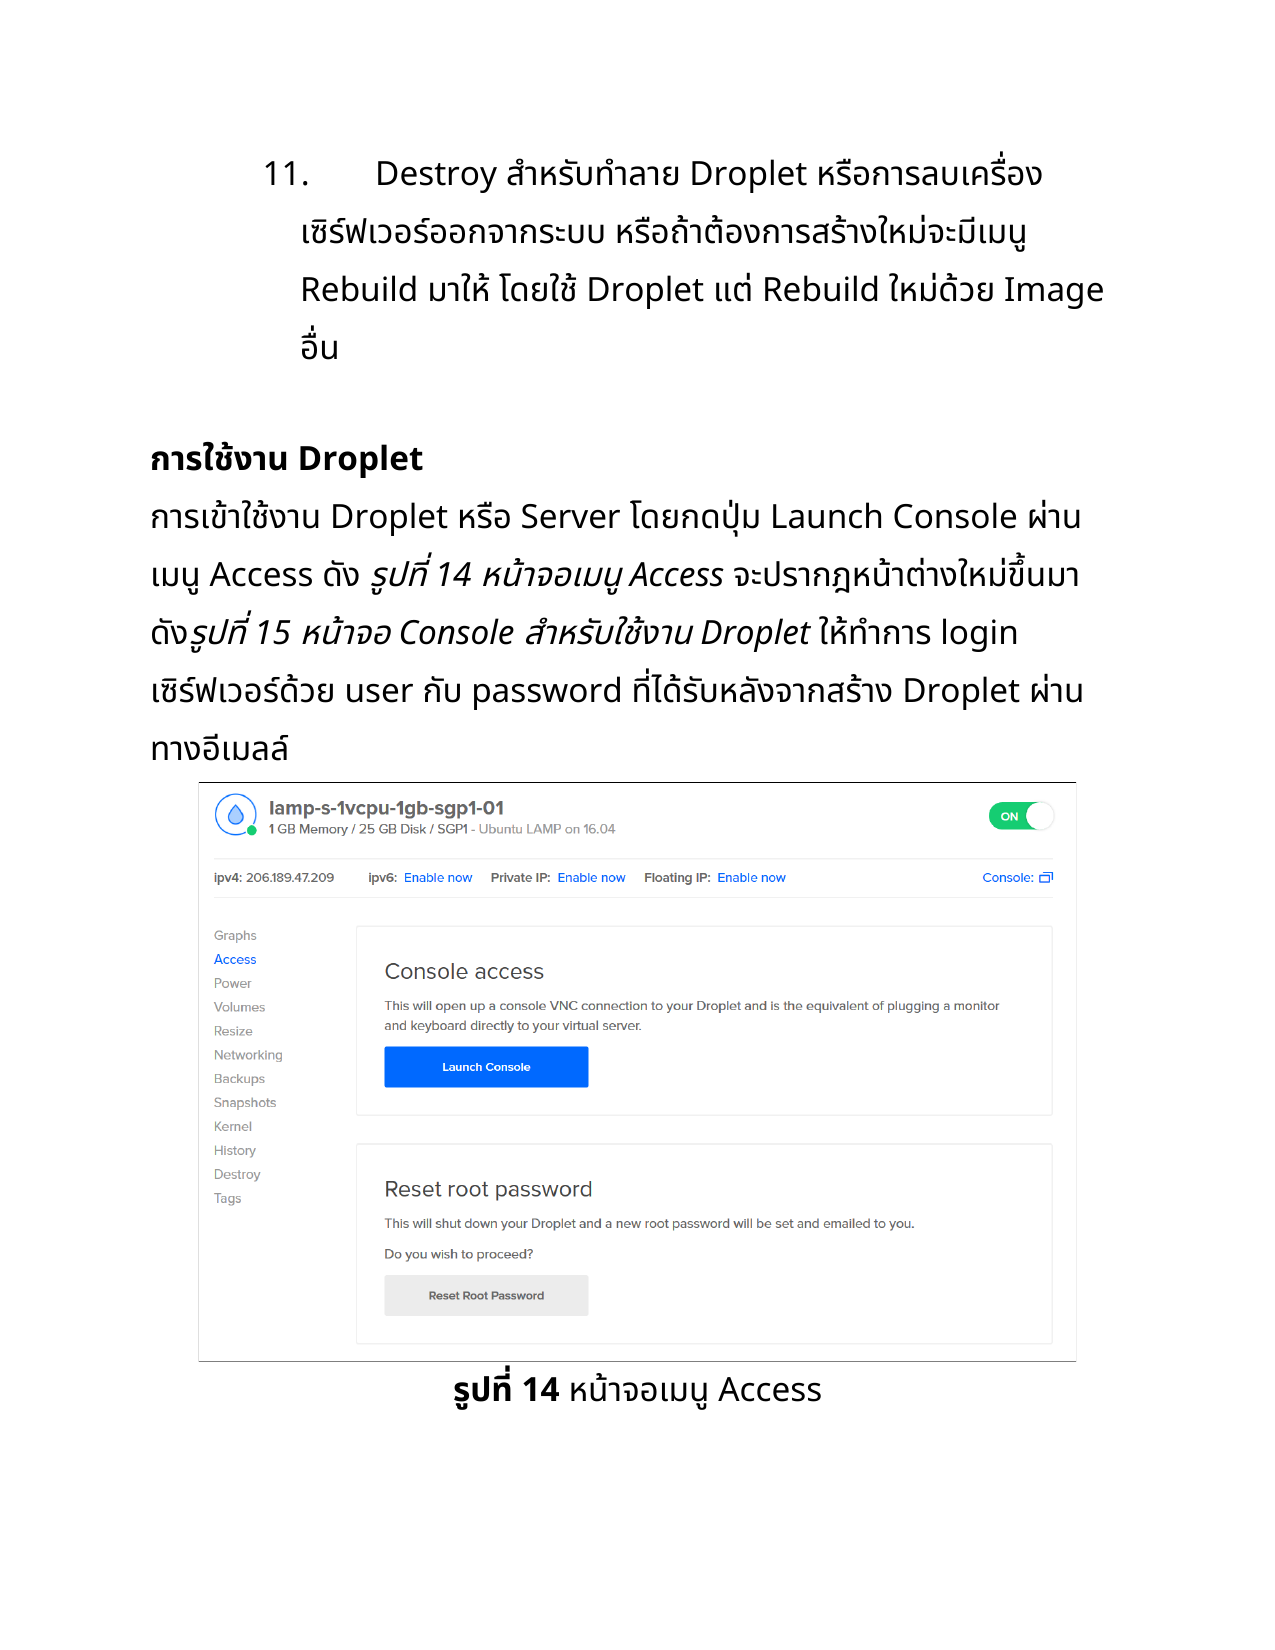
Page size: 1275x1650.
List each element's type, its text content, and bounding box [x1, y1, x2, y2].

picture [198, 782, 1077, 1362]
text การเข้าใช้งาน Droplet หรือ Server โดยกดปุ่ม Launch Console ผ่านเมนู Access ดัง รูปที่ 14 หน้าจอเมนู Access จะปรากฎหน้าต่างใหม่ขึ้นมา ดังรูปที่ 15 หน้าจอ Console สำหรับใช้งาน Droplet ให้ทำการ login เซิร์ฟเวอร์ด้วย user กับ password ที่ได้รับหลังจากสร้าง Droplet ผ่านทางอีเมลล์ [150, 492, 1125, 775]
text รูปที่ 14 หน้าจอเมนู Access [150, 1365, 1125, 1416]
text การใช้งาน Droplet [150, 434, 1125, 485]
list Destroy สำหรับทำลาย Droplet หรือการลบเครื่องเซิร์ฟเวอร์ออกจากระบบ หรือถ้าต้องการสร้างใหม่จะมีเมนู Rebuild มาให้ โดยใช้ Droplet แต่ Rebuild ใหม่ด้วย Image อื่น [262, 150, 1125, 374]
